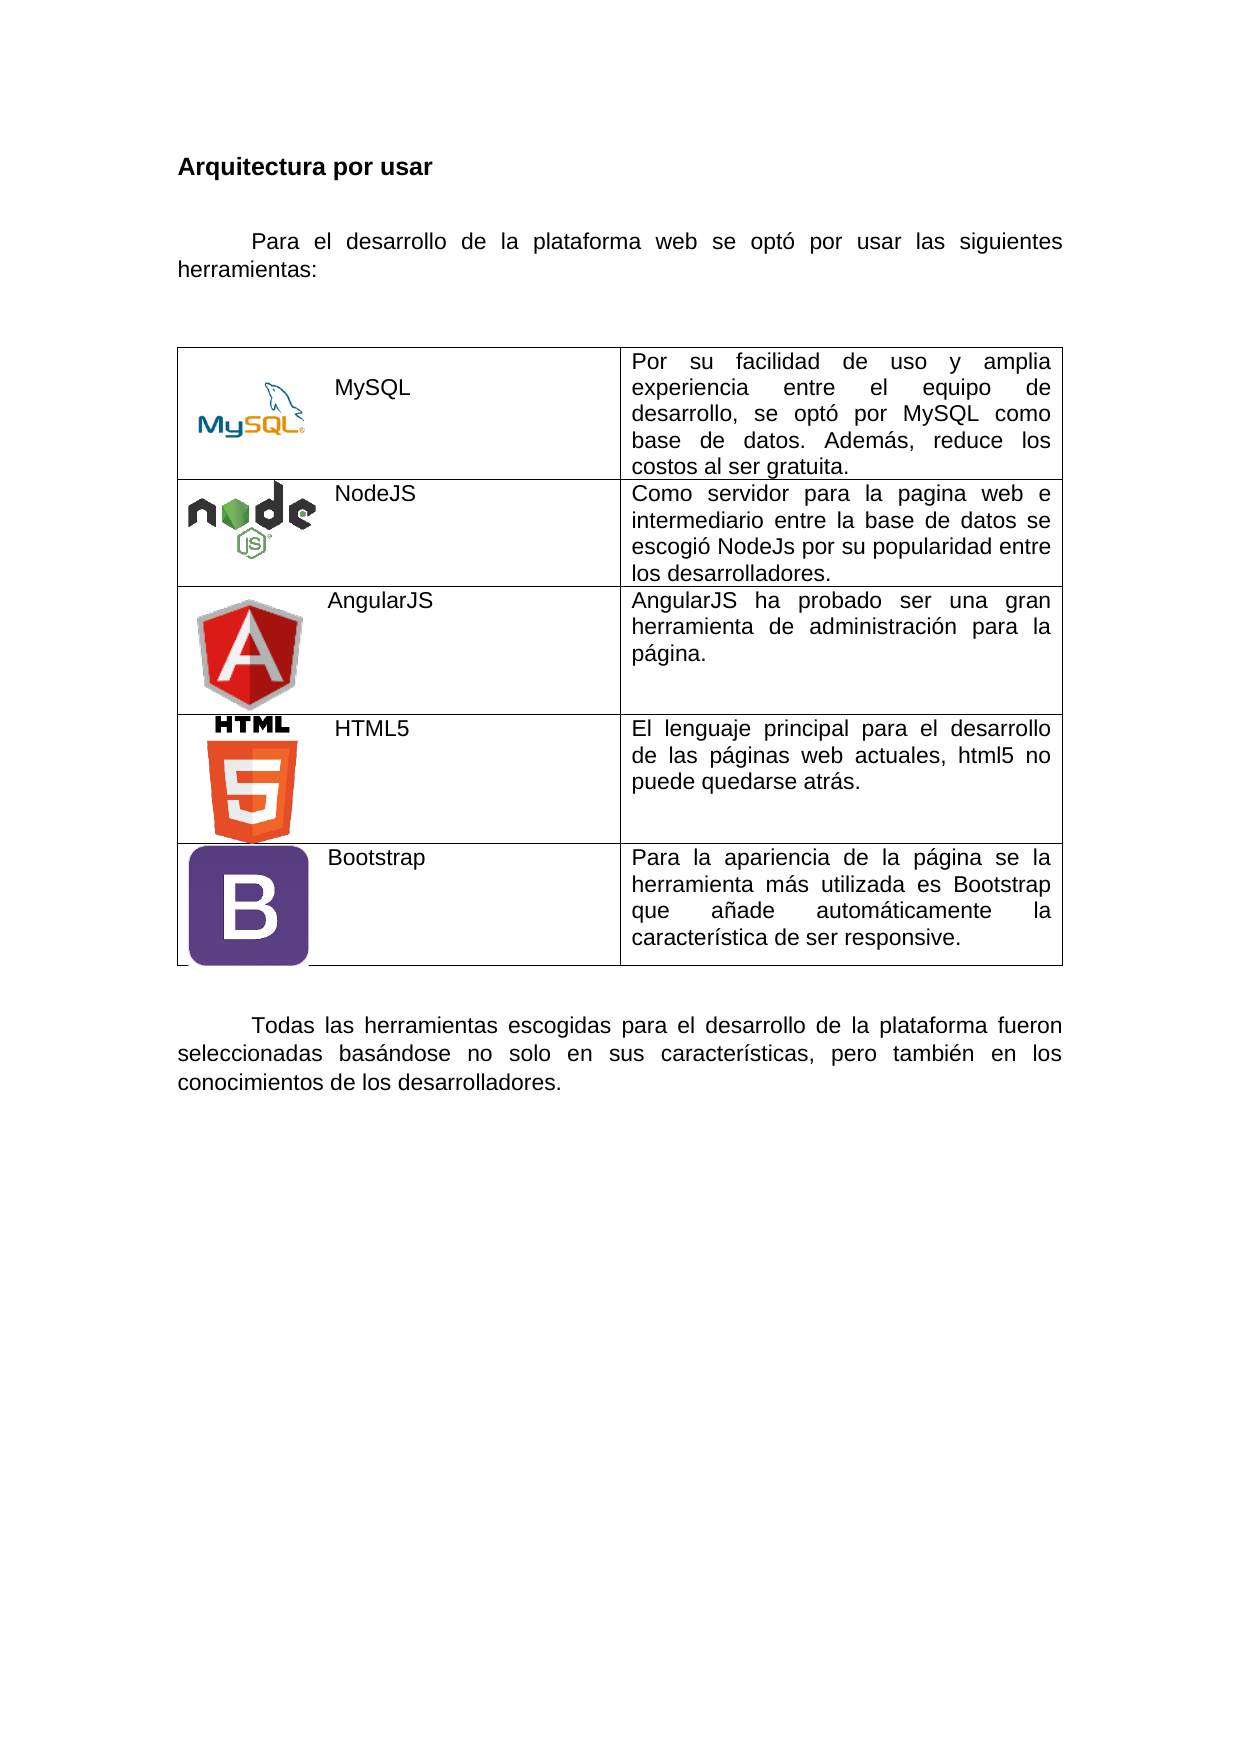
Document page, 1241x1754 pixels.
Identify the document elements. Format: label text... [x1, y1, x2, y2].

table_cell AngularJS ha probado ser una gran herramienta de administración para la página. [621, 587, 1062, 714]
table_cell AngularJS [309, 587, 620, 714]
table_cell Bootstrap [178, 844, 620, 965]
table_cell NodeJS [178, 480, 620, 586]
picture [188, 480, 316, 559]
picture [188, 587, 309, 715]
picture [188, 716, 316, 844]
table_header MySQL [178, 348, 620, 479]
table_header Por su facilidad de uso y amplia experiencia entre el equipo de desarrollo, se optó por MySQL como base de datos. Además, reduce los costos al ser gratuita. [621, 348, 1062, 479]
text Para el desarrollo de la plataforma web se optó por usar las siguientes herramientas: [177, 228, 1063, 283]
picture [188, 347, 316, 475]
picture [188, 845, 309, 966]
table_cell Para la apariencia de la página se la herramienta más utilizada es Bootstrap que añade automáticamente la característica de ser responsive. [621, 844, 1062, 965]
subtitle Arquitectura por usar [177, 152, 1063, 181]
text Todas las herramientas escogidas para el desarrollo de la plataforma fueron seleccionadas basándose no solo en sus características, pero también en los conocimientos de los desarrolladores. [177, 1012, 1063, 1095]
table_cell El lenguaje principal para el desarrollo de las páginas web actuales, html5 no puede quedarse atrás. [621, 715, 1062, 843]
table_cell HTML5 [178, 715, 620, 843]
table_cell Como servidor para la pagina web e intermediario entre la base de datos se escogió NodeJs por su popularidad entre los desarrolladores. [621, 480, 1062, 586]
